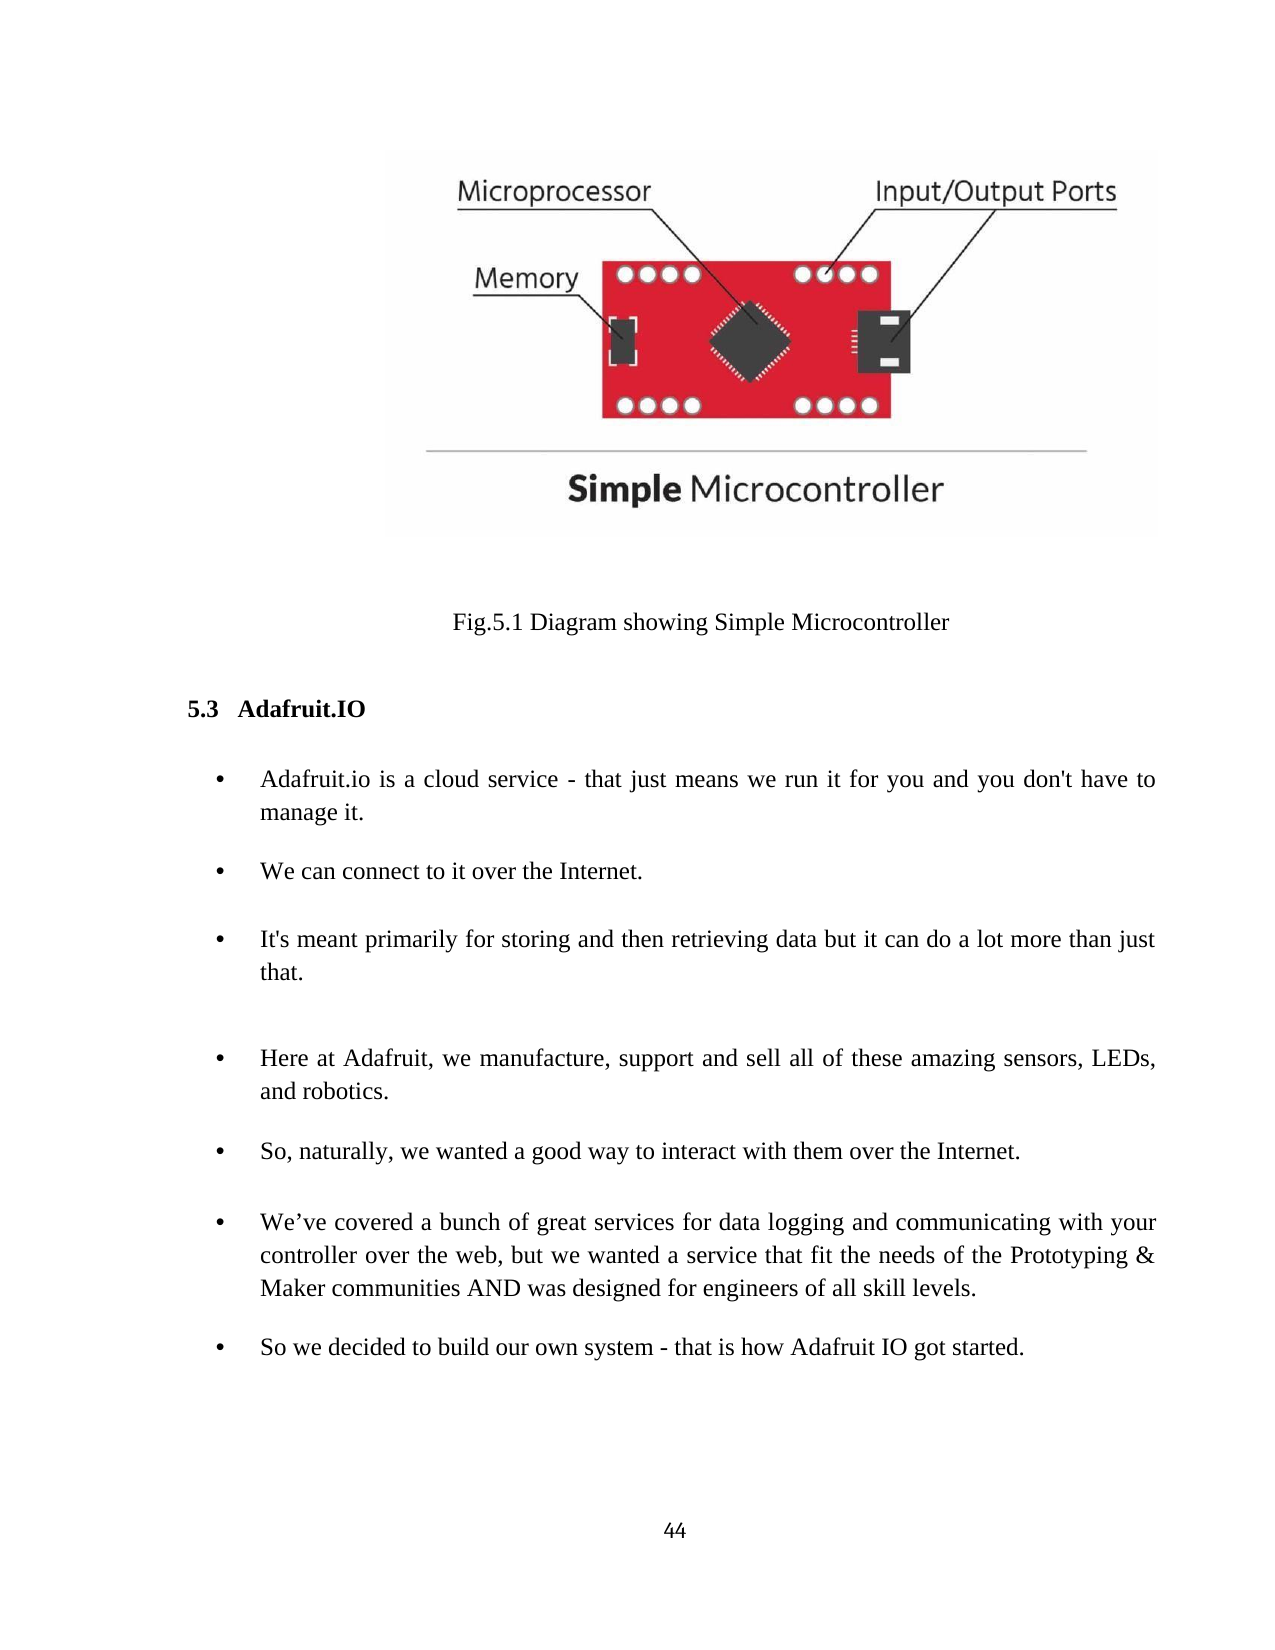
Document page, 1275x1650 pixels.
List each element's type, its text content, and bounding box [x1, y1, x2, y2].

list We’ve covered a bunch of great services for data logging and communicating with your controller over the web, but we wanted a service that fit the needs of the Prototyping & Maker communities AND was designed for engineers of all skill levels. [216, 1207, 1157, 1301]
list So, naturally, we wanted a good way to interact with them over the Internet. [216, 1136, 1157, 1165]
list So we decided to build our own system - that is how Adafruit IO got started. [216, 1332, 1157, 1361]
list Here at Adafruit, we manufacture, support and sell all of these amazing sensors, LEDs, and robotics. [216, 1043, 1157, 1105]
text Fig.5.1 Diagram showing Simple Microcontroller [343, 607, 1059, 636]
list Adafruit.io is a cloud service - that just means we run it for you and you don't have to manage it. [216, 763, 1157, 825]
list We can connect to it over the Internet. [216, 856, 1157, 885]
picture [384, 150, 1158, 537]
subtitle 5.3 Adafruit.IO [187, 694, 1162, 723]
list It's meant primarily for storing and then retrieving data but it can do a lot more than just that. [216, 924, 1157, 986]
